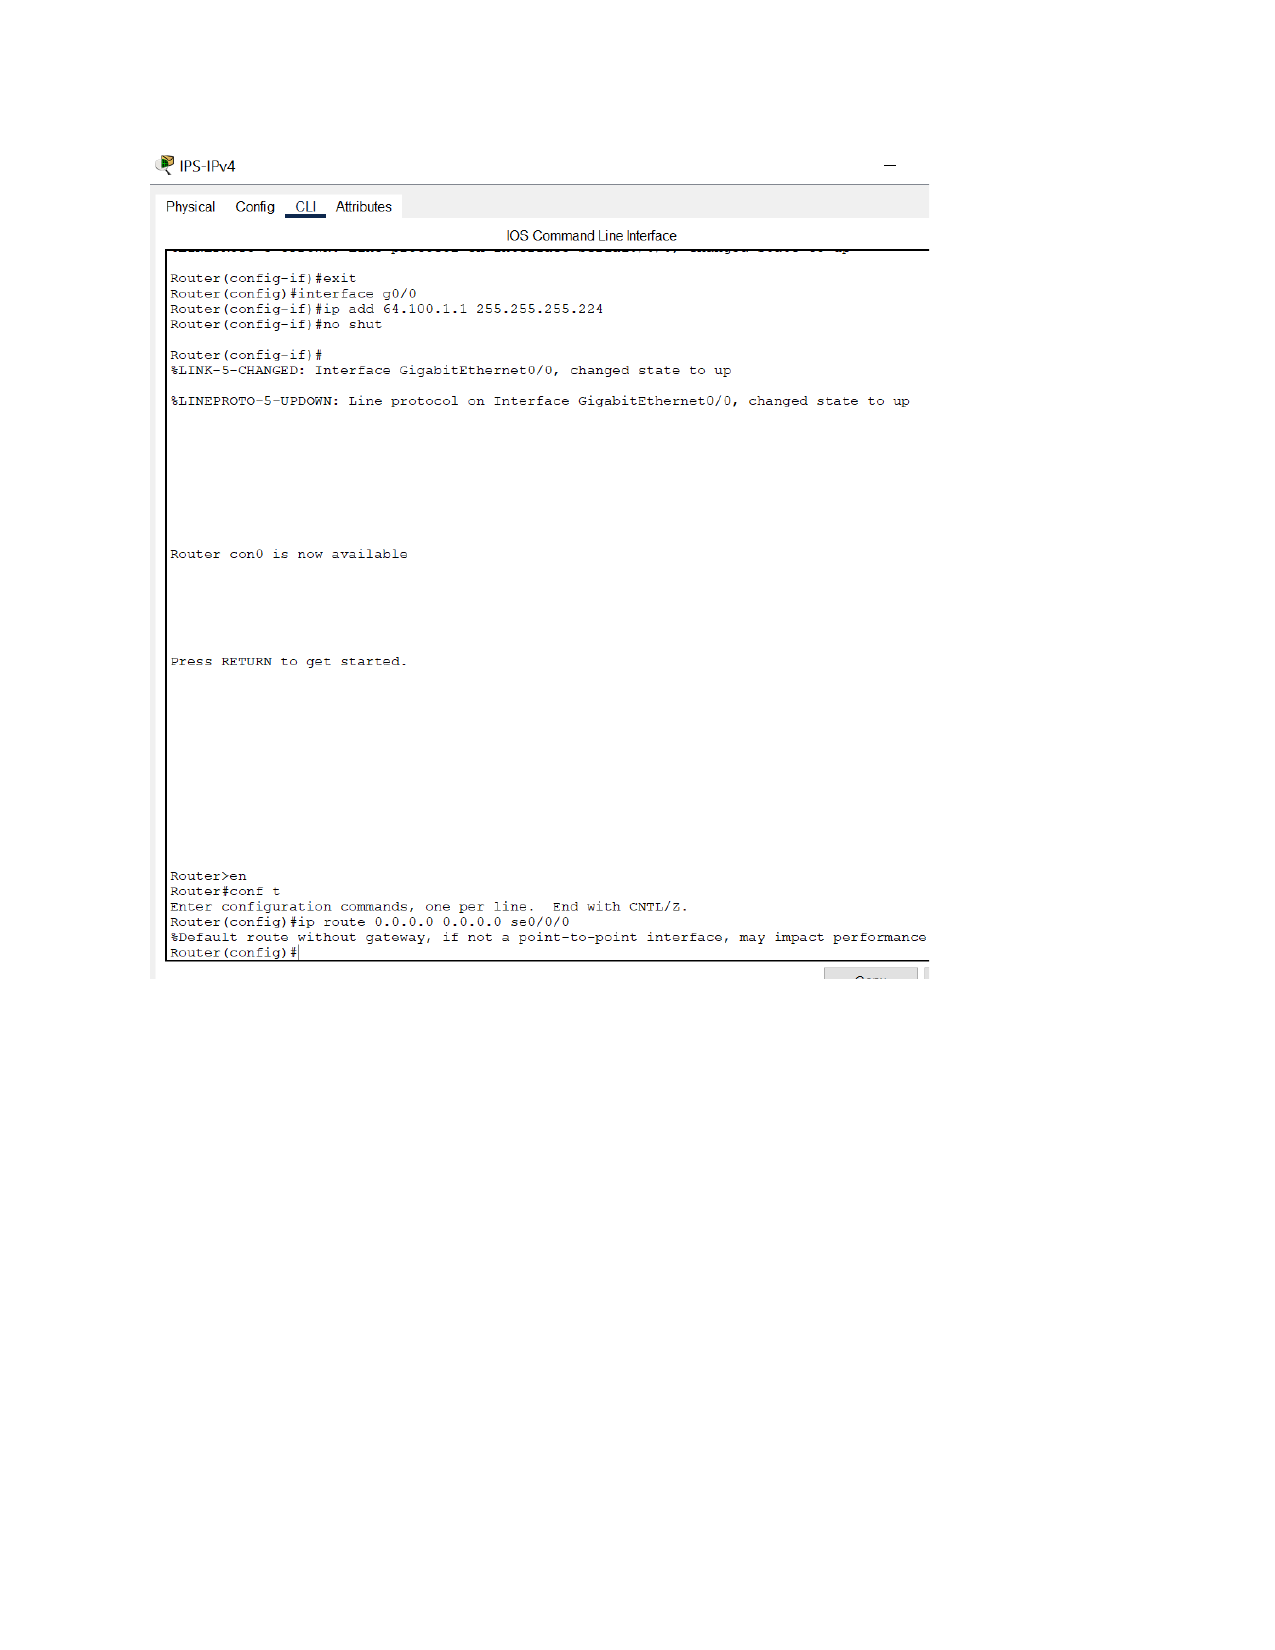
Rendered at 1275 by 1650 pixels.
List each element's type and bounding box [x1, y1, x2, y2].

picture [150, 150, 930, 979]
